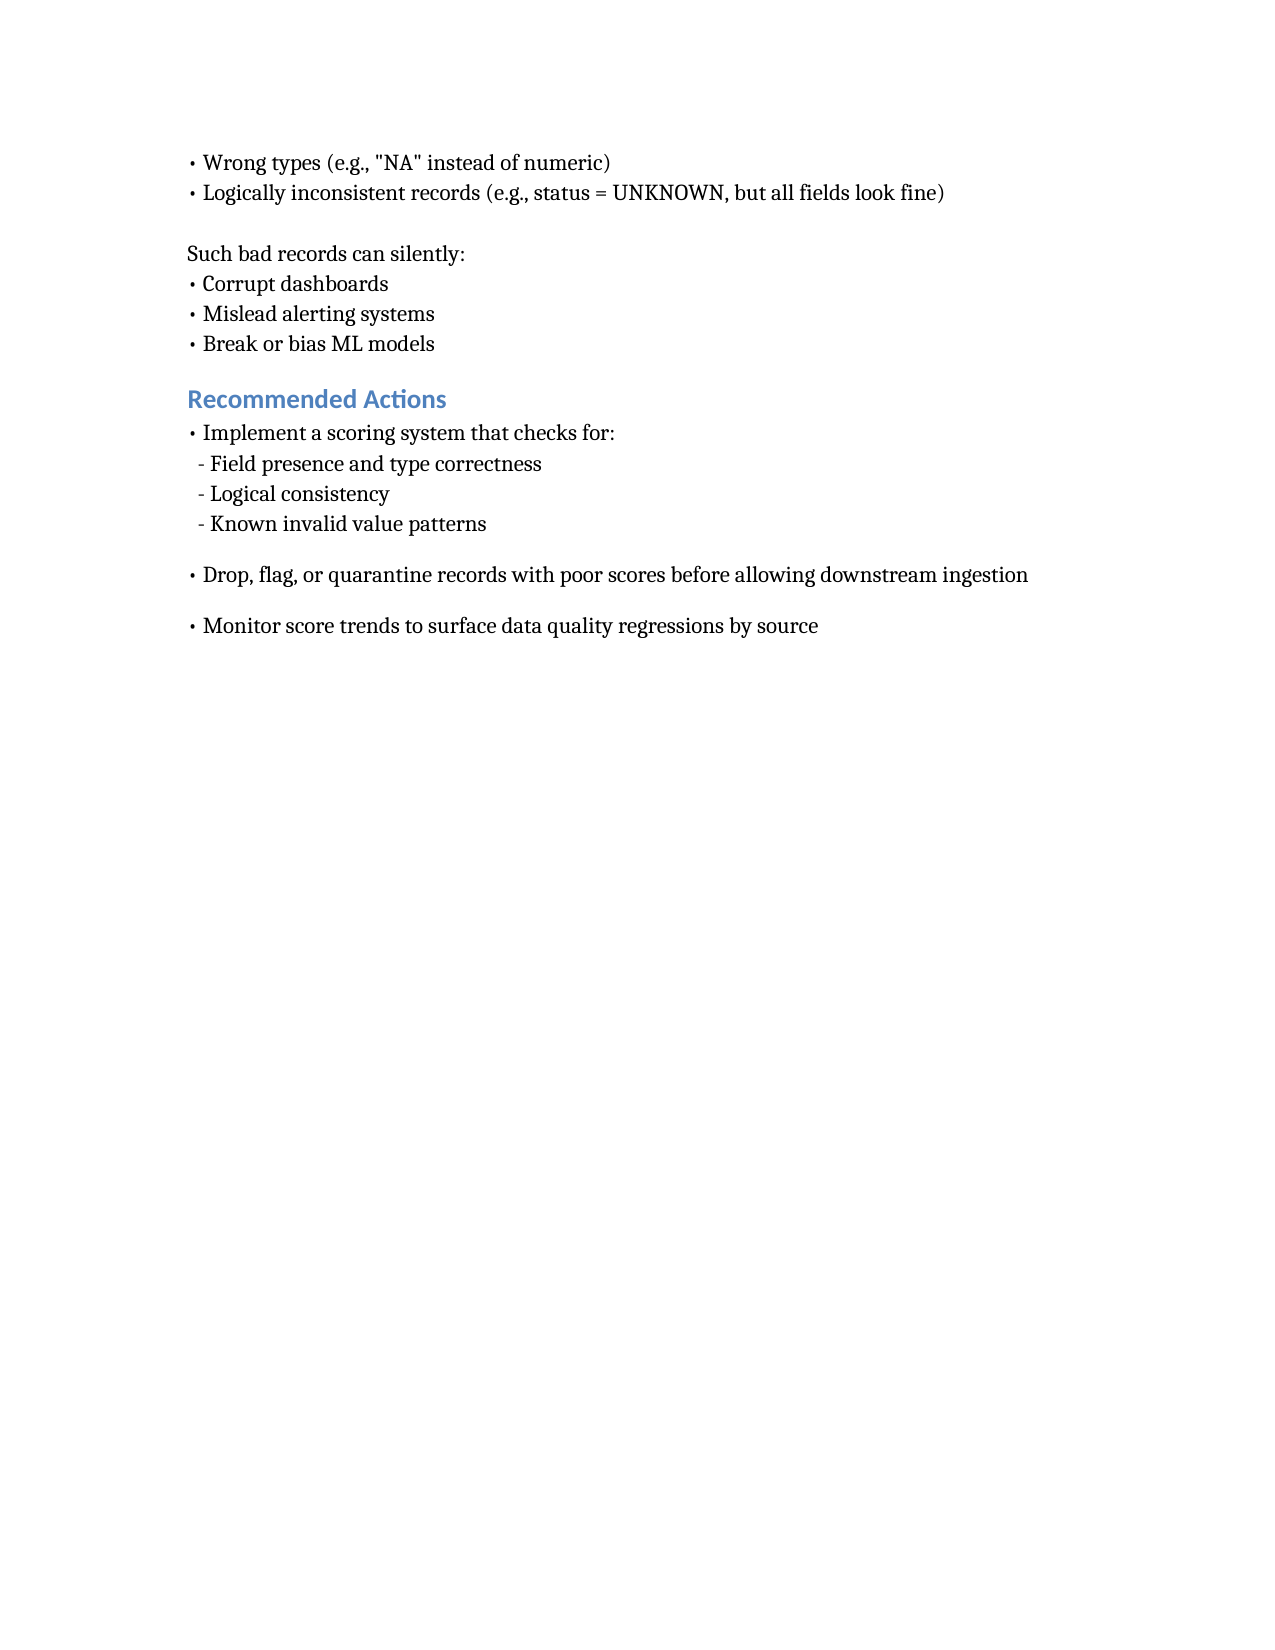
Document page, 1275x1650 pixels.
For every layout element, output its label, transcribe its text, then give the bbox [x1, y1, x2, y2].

text • Implement a scoring system that checks for: - Field presence and type correctness - Logical consistency - Known invalid value patterns [187, 420, 1087, 537]
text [187, 150, 1087, 358]
text • Monitor score trends to surface data quality regressions by source [187, 613, 1087, 639]
text • Drop, flag, or quarantine records with poor scores before allowing downstream ingestion [187, 562, 1087, 588]
subtitle Recommended Actions [187, 382, 1087, 415]
